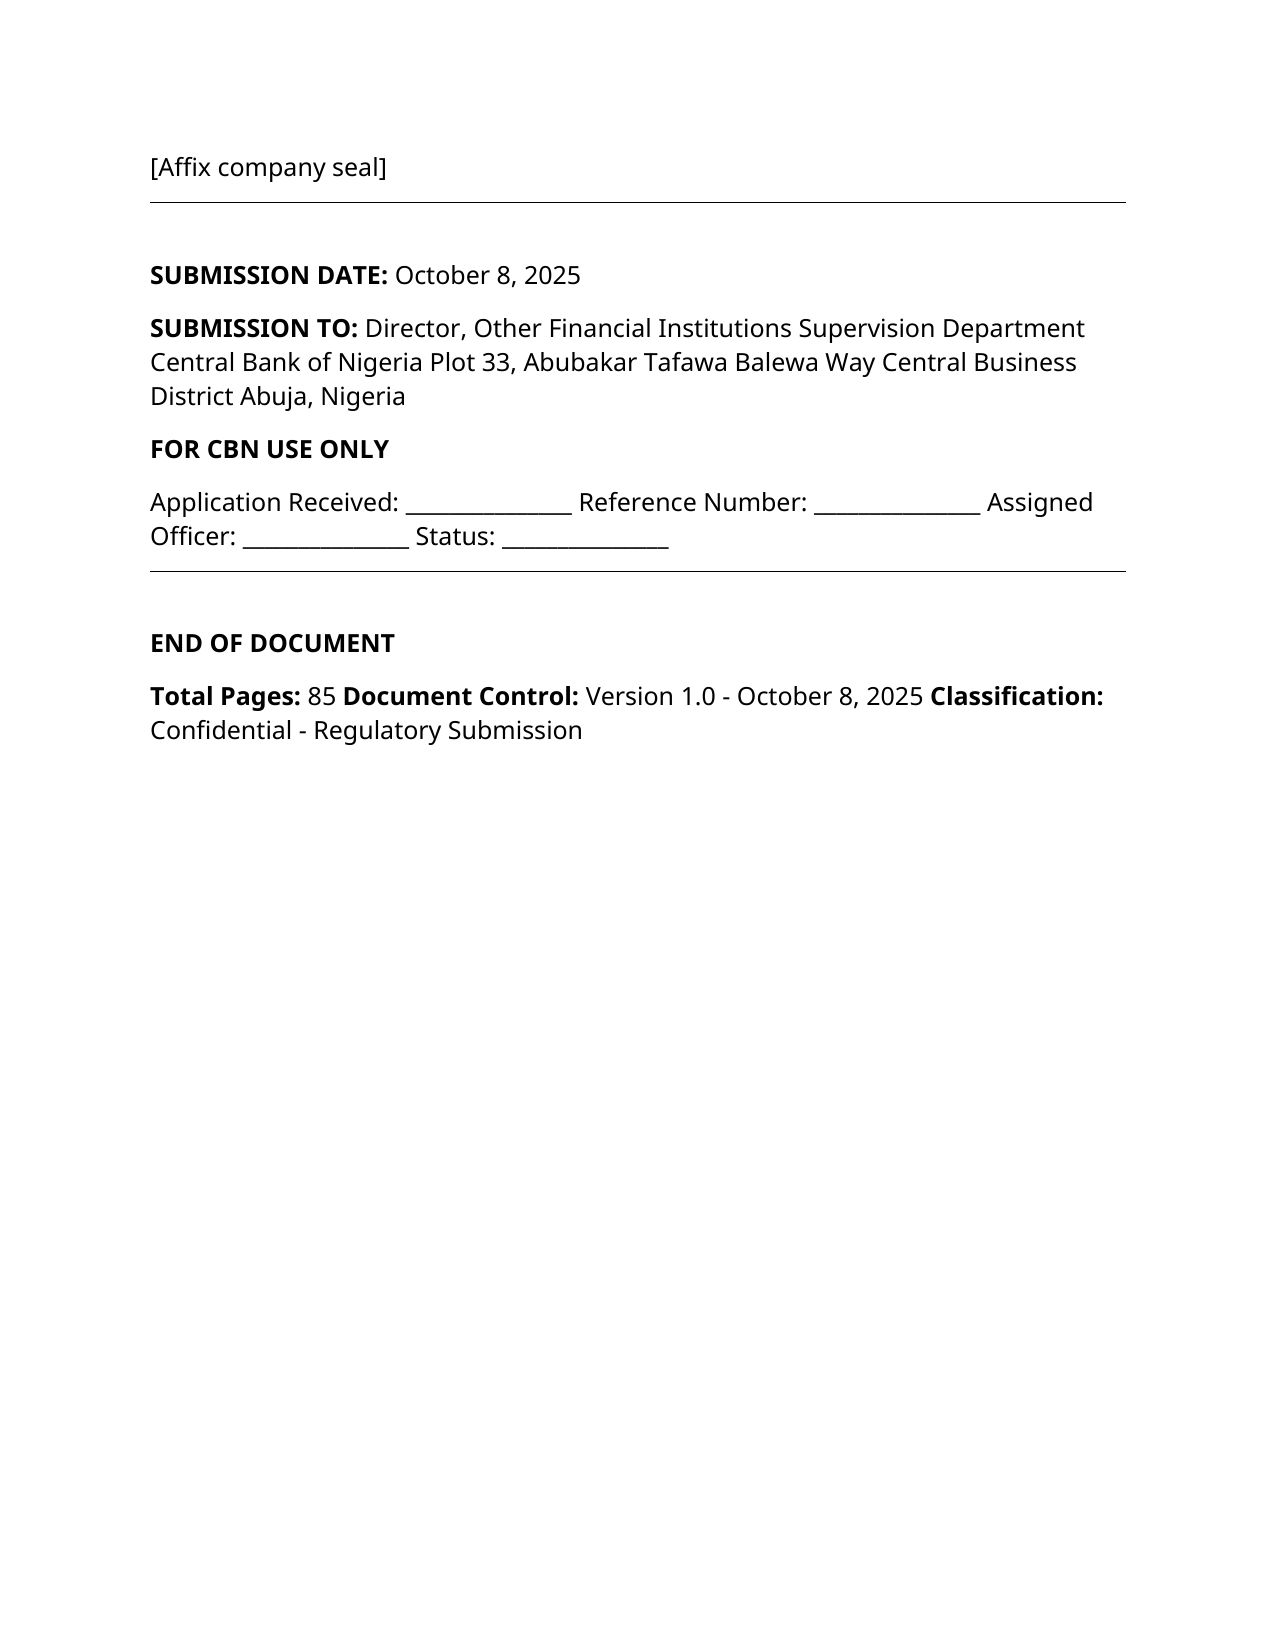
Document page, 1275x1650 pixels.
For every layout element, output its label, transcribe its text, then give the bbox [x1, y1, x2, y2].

text END OF DOCUMENT [150, 626, 1125, 660]
text Total Pages: 85 Document Control: Version 1.0 - October 8, 2025 Classification: Confidential - Regulatory Submission [150, 679, 1125, 747]
text [Affix company seal] [150, 150, 1125, 184]
text Application Received: _______________ Reference Number: _______________ Assigned Officer: _______________ Status: _______________ [150, 484, 1125, 552]
text SUBMISSION TO: Director, Other Financial Institutions Supervision Department Central Bank of Nigeria Plot 33, Abubakar Tafawa Balewa Way Central Business District Abuja, Nigeria [150, 311, 1125, 413]
text SUBMISSION DATE: October 8, 2025 [150, 258, 1125, 292]
text FOR CBN USE ONLY [150, 431, 1125, 466]
